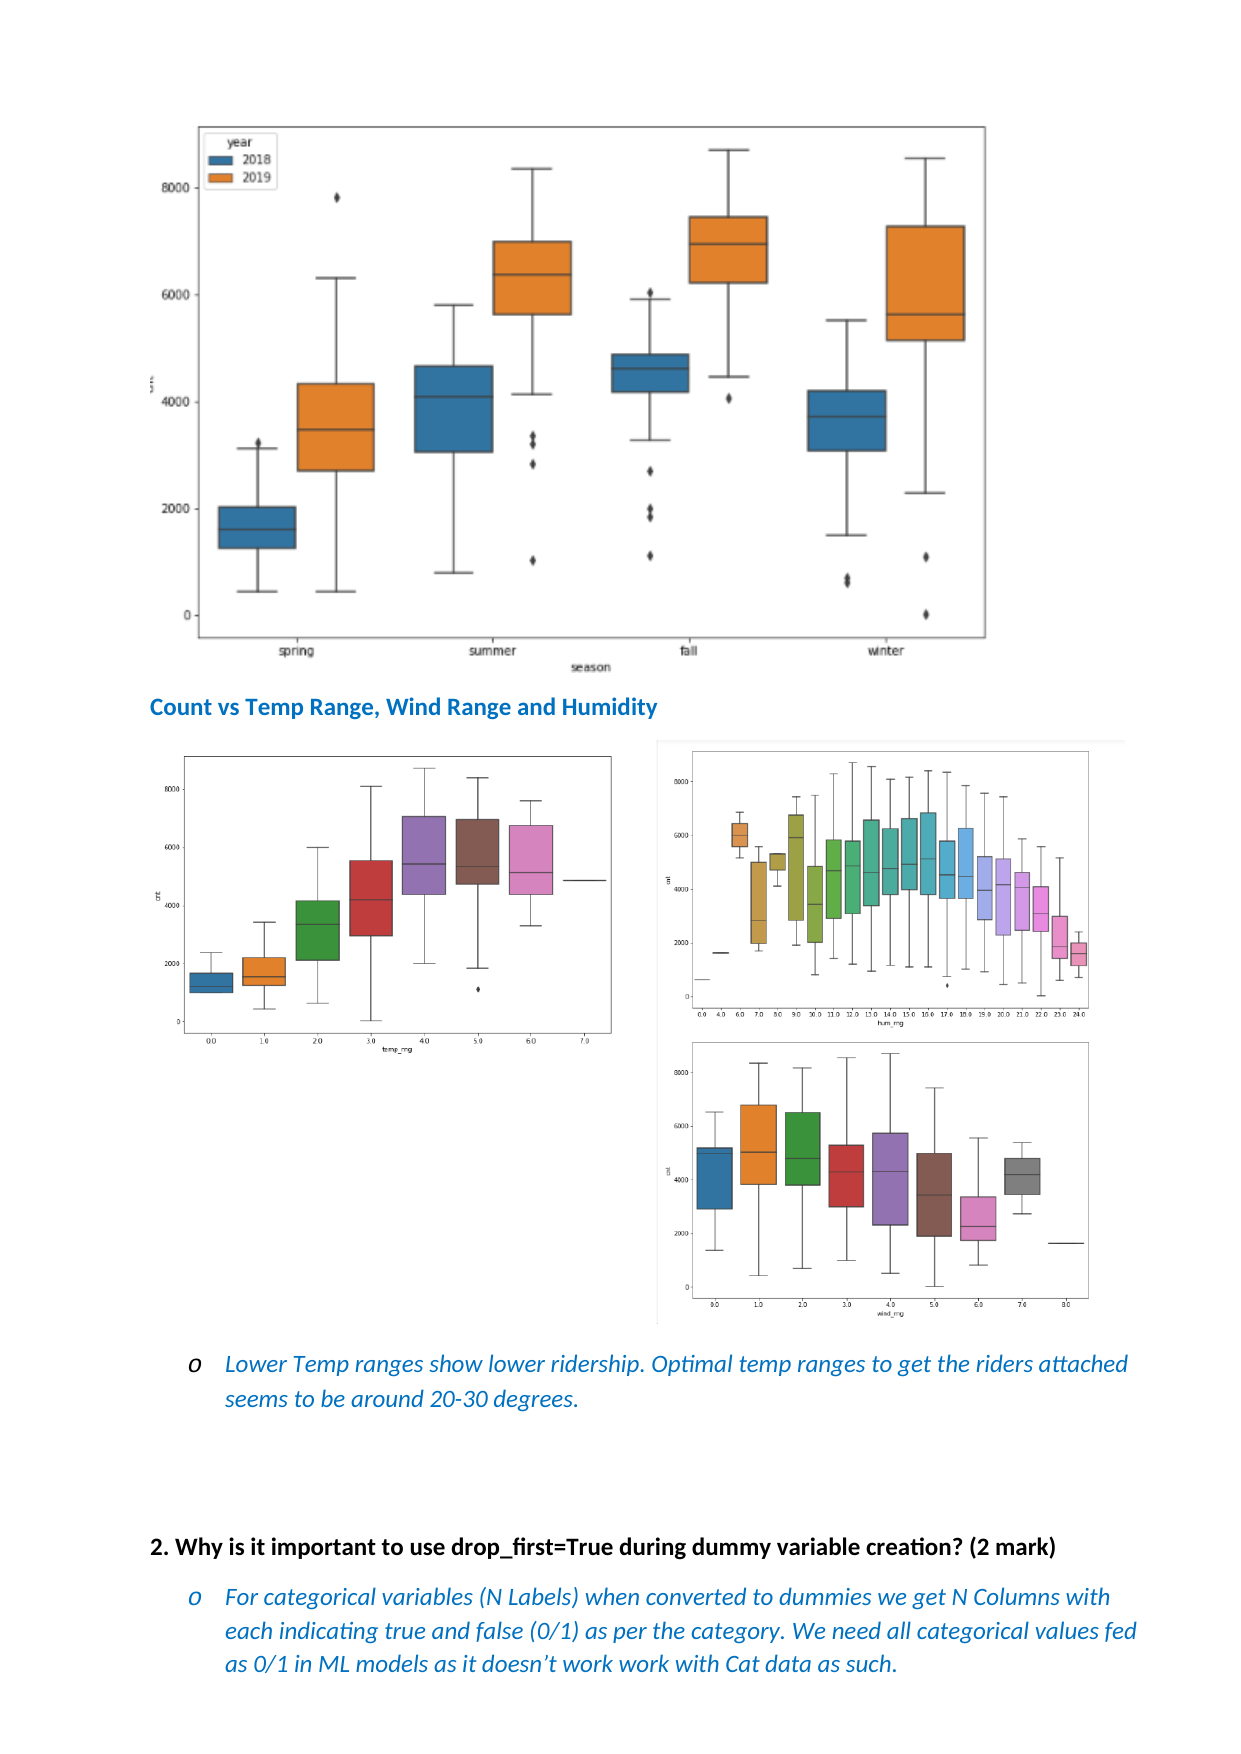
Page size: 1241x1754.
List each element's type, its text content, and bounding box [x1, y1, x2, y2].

picture [656, 740, 1125, 1327]
picture [150, 103, 1038, 673]
picture [150, 740, 637, 1061]
list For categorical variables (N Labels) when converted to dummies we get N Columns with each indicating true and false (0/1) as per the category. We need all categorical values fed as 0/1 in ML models as it doesn’t work work with Cat data as such. [187, 1581, 1167, 1679]
text 2. Why is it important to use drop_first=True during dummy variable creation? (2 mark) [150, 1531, 1167, 1562]
text Count vs Temp Range, Wind Range and Humidity [150, 691, 1167, 722]
